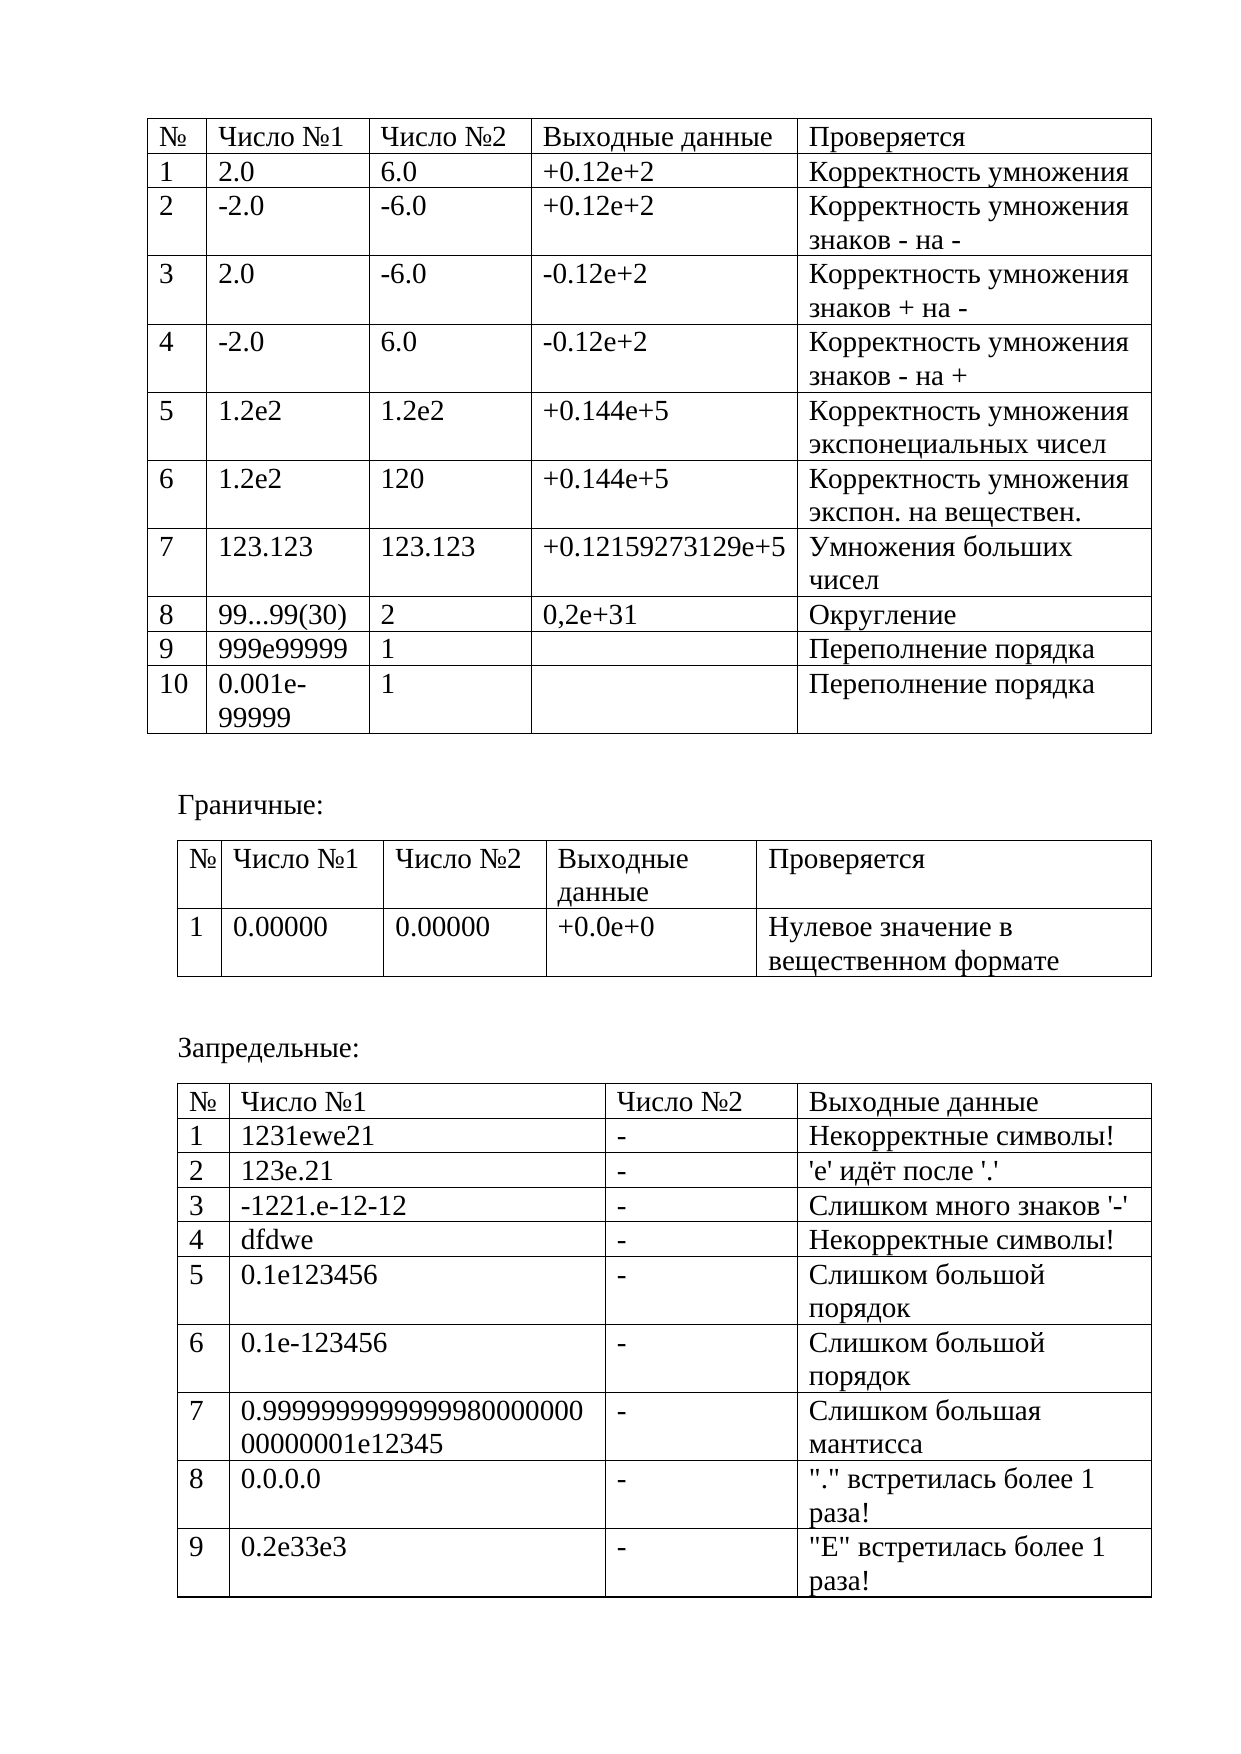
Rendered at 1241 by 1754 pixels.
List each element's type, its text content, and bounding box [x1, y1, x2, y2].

table_cell - [606, 1188, 797, 1221]
table_cell 2 [370, 597, 531, 631]
table_header Проверяется [757, 841, 1151, 908]
table_cell Переполнение порядка [798, 666, 1151, 733]
table_header Выходные данные [532, 119, 797, 153]
table_cell 9 [148, 632, 206, 665]
table_cell Корректность умножения знаков - на + [798, 325, 1151, 392]
table_cell - [606, 1393, 797, 1460]
table_cell 3 [148, 256, 206, 323]
text Запредельные: [177, 1030, 1152, 1064]
table_header № [178, 841, 221, 908]
table_cell 10 [148, 666, 206, 733]
table_header Выходные данные [547, 841, 756, 908]
table_cell - [606, 1153, 797, 1187]
table_cell 9 [178, 1529, 229, 1596]
table_header № [178, 1084, 229, 1117]
table_header Число №2 [370, 119, 531, 153]
table_cell Корректность умножения экспонециальных чисел [798, 393, 1151, 460]
table_cell Слишком большой порядок [798, 1257, 1151, 1324]
table_cell Корректность умножения экспон. на веществен. [798, 461, 1151, 528]
table_cell 1.2e2 [207, 393, 369, 460]
table_cell 0.1e-123456 [230, 1325, 605, 1392]
table_cell Слишком много знаков '-' [798, 1188, 1151, 1221]
table_cell +0.144e+5 [532, 393, 797, 460]
table_cell Умножения больших чисел [798, 529, 1151, 596]
table_cell Округление [798, 597, 1151, 631]
table_cell -2.0 [207, 325, 369, 392]
table_header Число №2 [384, 841, 546, 908]
table_header Число №1 [230, 1084, 605, 1117]
table_cell 0.001е-99999 [207, 666, 369, 733]
table_cell 1 [178, 909, 221, 976]
table_cell +0.0е+0 [547, 909, 756, 976]
table_cell 1 [370, 632, 531, 665]
table_cell - [606, 1222, 797, 1256]
table_cell 1 [178, 1119, 229, 1152]
table_cell 'e' идёт после '.' [798, 1153, 1151, 1187]
table_cell 0.1e123456 [230, 1257, 605, 1324]
table_cell -0.12е+2 [532, 256, 797, 323]
table_cell 1 [148, 154, 206, 187]
table_cell 0.00000 [384, 909, 546, 976]
table_cell 5 [148, 393, 206, 460]
table_cell 1231ewe21 [230, 1119, 605, 1152]
table_cell 7 [178, 1393, 229, 1460]
table_cell 120 [370, 461, 531, 528]
table_cell 6.0 [370, 154, 531, 187]
table_cell Слишком большой порядок [798, 1325, 1151, 1392]
table_cell 0.0.0.0 [230, 1461, 605, 1528]
text Граничные: [177, 787, 1152, 821]
table_cell -0.12е+2 [532, 325, 797, 392]
table_cell +0.144e+5 [532, 461, 797, 528]
table_cell 2.0 [207, 154, 369, 187]
table_cell Корректность умножения знаков + на - [798, 256, 1151, 323]
table_cell dfdwe [230, 1222, 605, 1256]
table_cell 0.00000 [222, 909, 383, 976]
table_cell +0.12159273129е+5 [532, 529, 797, 596]
table_cell 1.2e2 [370, 393, 531, 460]
table_cell Корректность умножения [798, 154, 1151, 187]
table_cell - [606, 1119, 797, 1152]
table_cell 2 [178, 1153, 229, 1187]
table_header Число №1 [222, 841, 383, 908]
table_cell Корректность умножения знаков - на - [798, 188, 1151, 255]
table_header № [148, 119, 206, 153]
table_cell - [606, 1325, 797, 1392]
table_cell [532, 666, 797, 733]
table_cell Нулевое значение в вещественном формате [757, 909, 1151, 976]
table_cell Некорректные символы! [798, 1222, 1151, 1256]
table_cell 0.999999999999998000000000000001e12345 [230, 1393, 605, 1460]
table_cell Некорректные символы! [798, 1119, 1151, 1152]
table_cell Переполнение порядка [798, 632, 1151, 665]
table_cell 6 [148, 461, 206, 528]
table_cell -2.0 [207, 188, 369, 255]
table_header Выходные данные [798, 1084, 1151, 1117]
table_cell 7 [148, 529, 206, 596]
table_cell 8 [148, 597, 206, 631]
table_cell 5 [178, 1257, 229, 1324]
table_cell -1221.e-12-12 [230, 1188, 605, 1221]
table_cell 123e.21 [230, 1153, 605, 1187]
table_cell - [606, 1529, 797, 1596]
table_cell - [606, 1461, 797, 1528]
table_header Проверяется [798, 119, 1151, 153]
table_cell Слишком большая мантисса [798, 1393, 1151, 1460]
table_cell -6.0 [370, 188, 531, 255]
table_cell 999е99999 [207, 632, 369, 665]
table_cell - [606, 1257, 797, 1324]
table_cell 123.123 [370, 529, 531, 596]
table_cell -6.0 [370, 256, 531, 323]
table_cell +0.12е+2 [532, 154, 797, 187]
table_cell 2 [148, 188, 206, 255]
table_header Число №2 [606, 1084, 797, 1117]
table_cell 0.2e33e3 [230, 1529, 605, 1596]
table_cell 8 [178, 1461, 229, 1528]
table_cell "E" встретилась более 1 раза! [798, 1529, 1151, 1596]
table_cell +0.12е+2 [532, 188, 797, 255]
table_cell 123.123 [207, 529, 369, 596]
table_header Число №1 [207, 119, 369, 153]
table_cell 3 [178, 1188, 229, 1221]
table_cell 6 [178, 1325, 229, 1392]
table_cell 99...99(30) [207, 597, 369, 631]
table_cell 6.0 [370, 325, 531, 392]
table_cell 0,2е+31 [532, 597, 797, 631]
table_cell 4 [178, 1222, 229, 1256]
table_cell 1 [370, 666, 531, 733]
table_cell 4 [148, 325, 206, 392]
table_cell "." встретилась более 1 раза! [798, 1461, 1151, 1528]
table_cell [532, 632, 797, 665]
table_cell 2.0 [207, 256, 369, 323]
table_cell 1.2e2 [207, 461, 369, 528]
